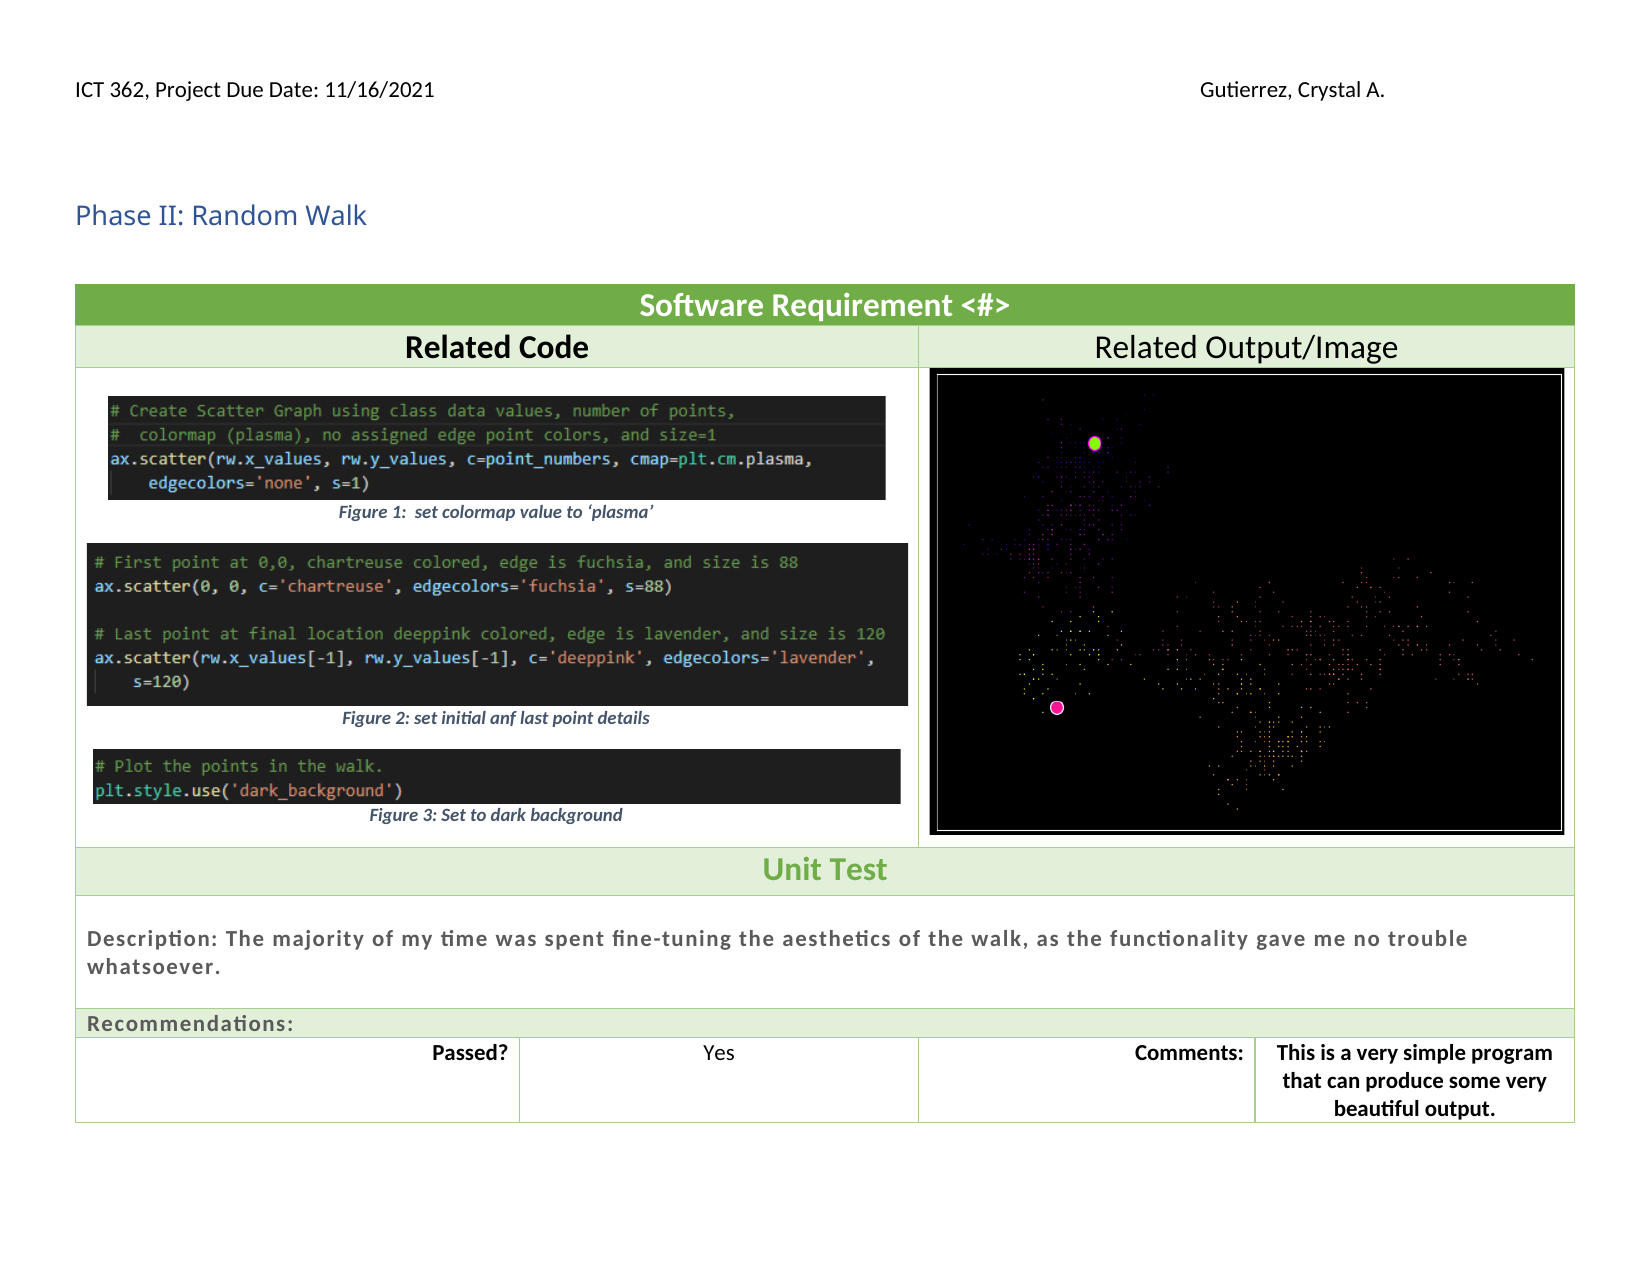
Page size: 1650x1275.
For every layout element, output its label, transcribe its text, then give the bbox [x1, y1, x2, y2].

picture [93, 749, 901, 804]
table_cell This is a very simple program that can produce some very beautiful output. [1256, 1038, 1574, 1122]
subtitle Phase II: Random Walk [75, 197, 1575, 234]
table_cell Yes [520, 1038, 918, 1122]
picture [108, 396, 886, 500]
table_header Software Requirement <#> [76, 285, 1574, 325]
picture [929, 368, 1565, 835]
table_cell Figure : set colormap value to ‘plasma’ Figure : set initial anf last point details Figure : Set to dark background [76, 368, 918, 847]
table_cell Comments: [919, 1038, 1254, 1122]
table_cell Unit Test [76, 848, 1574, 895]
table_cell [919, 368, 1574, 847]
table_cell Related Output/Image [919, 326, 1574, 367]
picture [86, 543, 909, 706]
table_cell Description: The majority of my time was spent fine-tuning the aesthetics of the walk, as the functionality gave me no trouble whatsoever. [76, 896, 1574, 1008]
table_cell Passed? [76, 1038, 519, 1122]
table_cell Recommendations: [76, 1009, 1574, 1037]
table_cell Related Code [76, 326, 918, 367]
